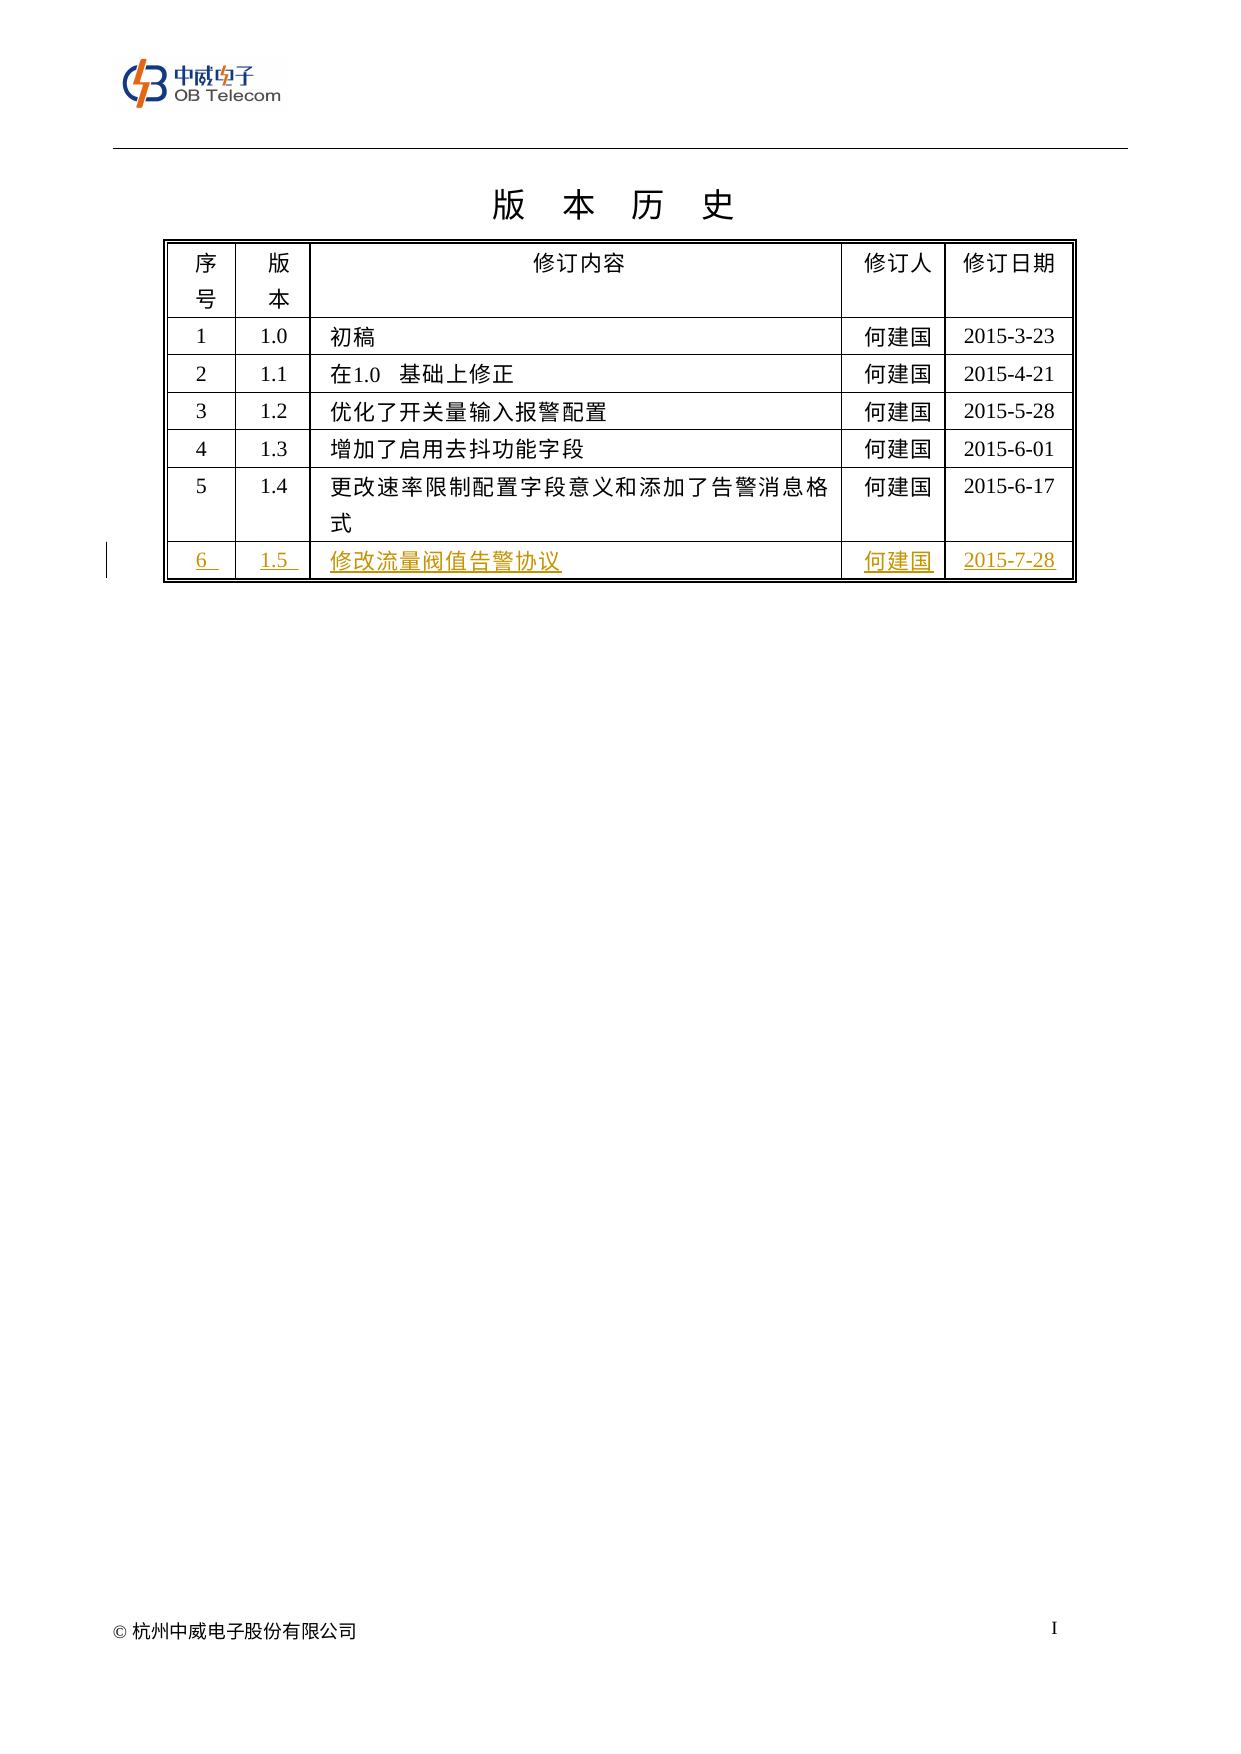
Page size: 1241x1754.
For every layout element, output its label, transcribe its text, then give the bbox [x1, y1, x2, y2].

table_header 序号 [168, 244, 235, 317]
table_cell 1.1 [236, 355, 309, 392]
table_cell [168, 542, 235, 578]
table_cell 4 [168, 430, 235, 467]
table_cell 何建国 [842, 355, 944, 392]
table_cell 1.4 [236, 468, 309, 541]
table_cell 何建国 [842, 393, 944, 429]
table_cell 增加了启用去抖功能字段 [311, 430, 841, 467]
table_cell [842, 542, 944, 578]
table_cell 2015-6-01 [946, 430, 1072, 467]
table_cell 在1.0基础上修正 [311, 355, 841, 392]
table_cell 2 [168, 355, 235, 392]
table_cell 5 [168, 468, 235, 541]
table_header 修订人 [842, 244, 944, 317]
table_cell 2015-4-21 [946, 355, 1072, 392]
table_cell 优化了开关量输入报警配置 [311, 393, 841, 429]
table_cell 何建国 [842, 430, 944, 467]
table_header 版本 [236, 244, 309, 317]
table_cell [311, 542, 841, 578]
table_cell 何建国 [842, 468, 944, 541]
table_cell 1.3 [236, 430, 309, 467]
picture [112, 56, 288, 112]
table_header 修订日期 [946, 244, 1072, 317]
table_cell 1.0 [236, 318, 309, 354]
table_cell 2015-6-17 [946, 468, 1072, 541]
table_cell 2015-3-23 [946, 318, 1072, 354]
table_cell 更改速率限制配置字段意义和添加了告警消息格式 [311, 468, 841, 541]
table_cell 3 [168, 393, 235, 429]
table_cell 1.2 [236, 393, 309, 429]
table_cell 1 [168, 318, 235, 354]
table_header 修订内容 [311, 244, 841, 317]
table_cell 2015-5-28 [946, 393, 1072, 429]
table_cell 初稿 [311, 318, 841, 354]
table_cell 何建国 [842, 318, 944, 354]
table_cell [236, 542, 309, 578]
text 版 本 历 史 [121, 166, 1119, 239]
table_cell [946, 542, 1072, 578]
